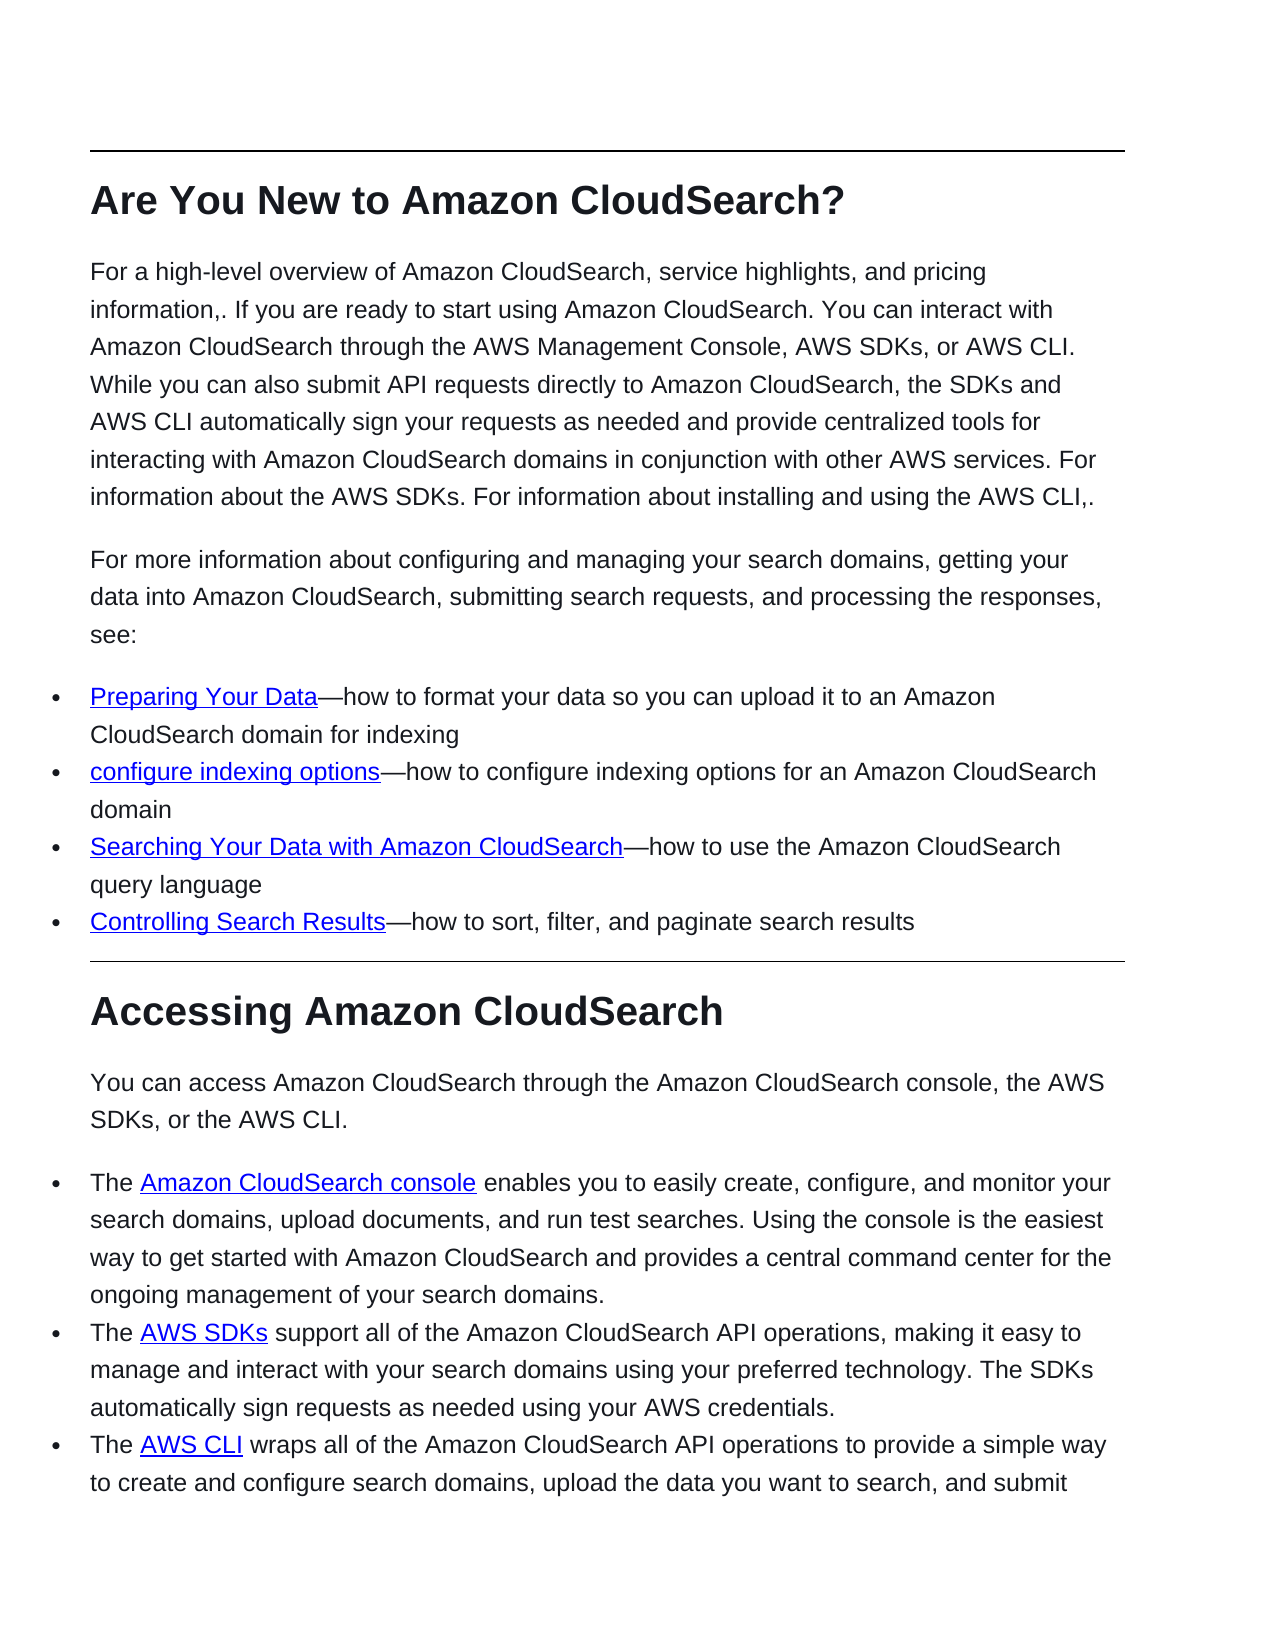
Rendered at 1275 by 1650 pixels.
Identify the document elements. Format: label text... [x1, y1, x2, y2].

list The Amazon CloudSearch console enables you to easily create, configure, and monitor your search domains, upload documents, and run test searches. Using the console is the easiest way to get started with Amazon CloudSearch and provides a central command center for the ongoing management of your search domains. [52, 1159, 1125, 1309]
list Controlling Search Results—how to sort, filter, and paginate search results [52, 898, 1125, 936]
text Accessing Amazon CloudSearch [90, 962, 1125, 1034]
text For more information about configuring and managing your search domains, getting your data into Amazon CloudSearch, submitting search requests, and processing the responses, see: [90, 536, 1125, 648]
list configure indexing options—how to configure indexing options for an Amazon CloudSearch domain [52, 748, 1125, 823]
text You can access Amazon CloudSearch through the Amazon CloudSearch console, the AWS SDKs, or the AWS CLI. [90, 1059, 1125, 1134]
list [52, 1422, 1125, 1497]
list The AWS SDKs support all of the Amazon CloudSearch API operations, making it easy to manage and interact with your search domains using your preferred technology. The SDKs automatically sign requests as needed using your AWS credentials. [52, 1309, 1125, 1422]
list Preparing Your Data—how to format your data so you can upload it to an Amazon CloudSearch domain for indexing [52, 673, 1125, 748]
list Searching Your Data with Amazon CloudSearch—how to use the Amazon CloudSearch query language [52, 823, 1125, 898]
text For a high-level overview of Amazon CloudSearch, service highlights, and pricing information,. If you are ready to start using Amazon CloudSearch. You can interact with Amazon CloudSearch through the AWS Management Console, AWS SDKs, or AWS CLI. While you can also submit API requests directly to Amazon CloudSearch, the SDKs and AWS CLI automatically sign your requests as needed and provide centralized tools for interacting with Amazon CloudSearch domains in conjunction with other AWS services. For information about the AWS SDKs. For information about installing and using the AWS CLI,. [90, 248, 1125, 511]
text Are You New to Amazon CloudSearch? [90, 152, 1125, 223]
